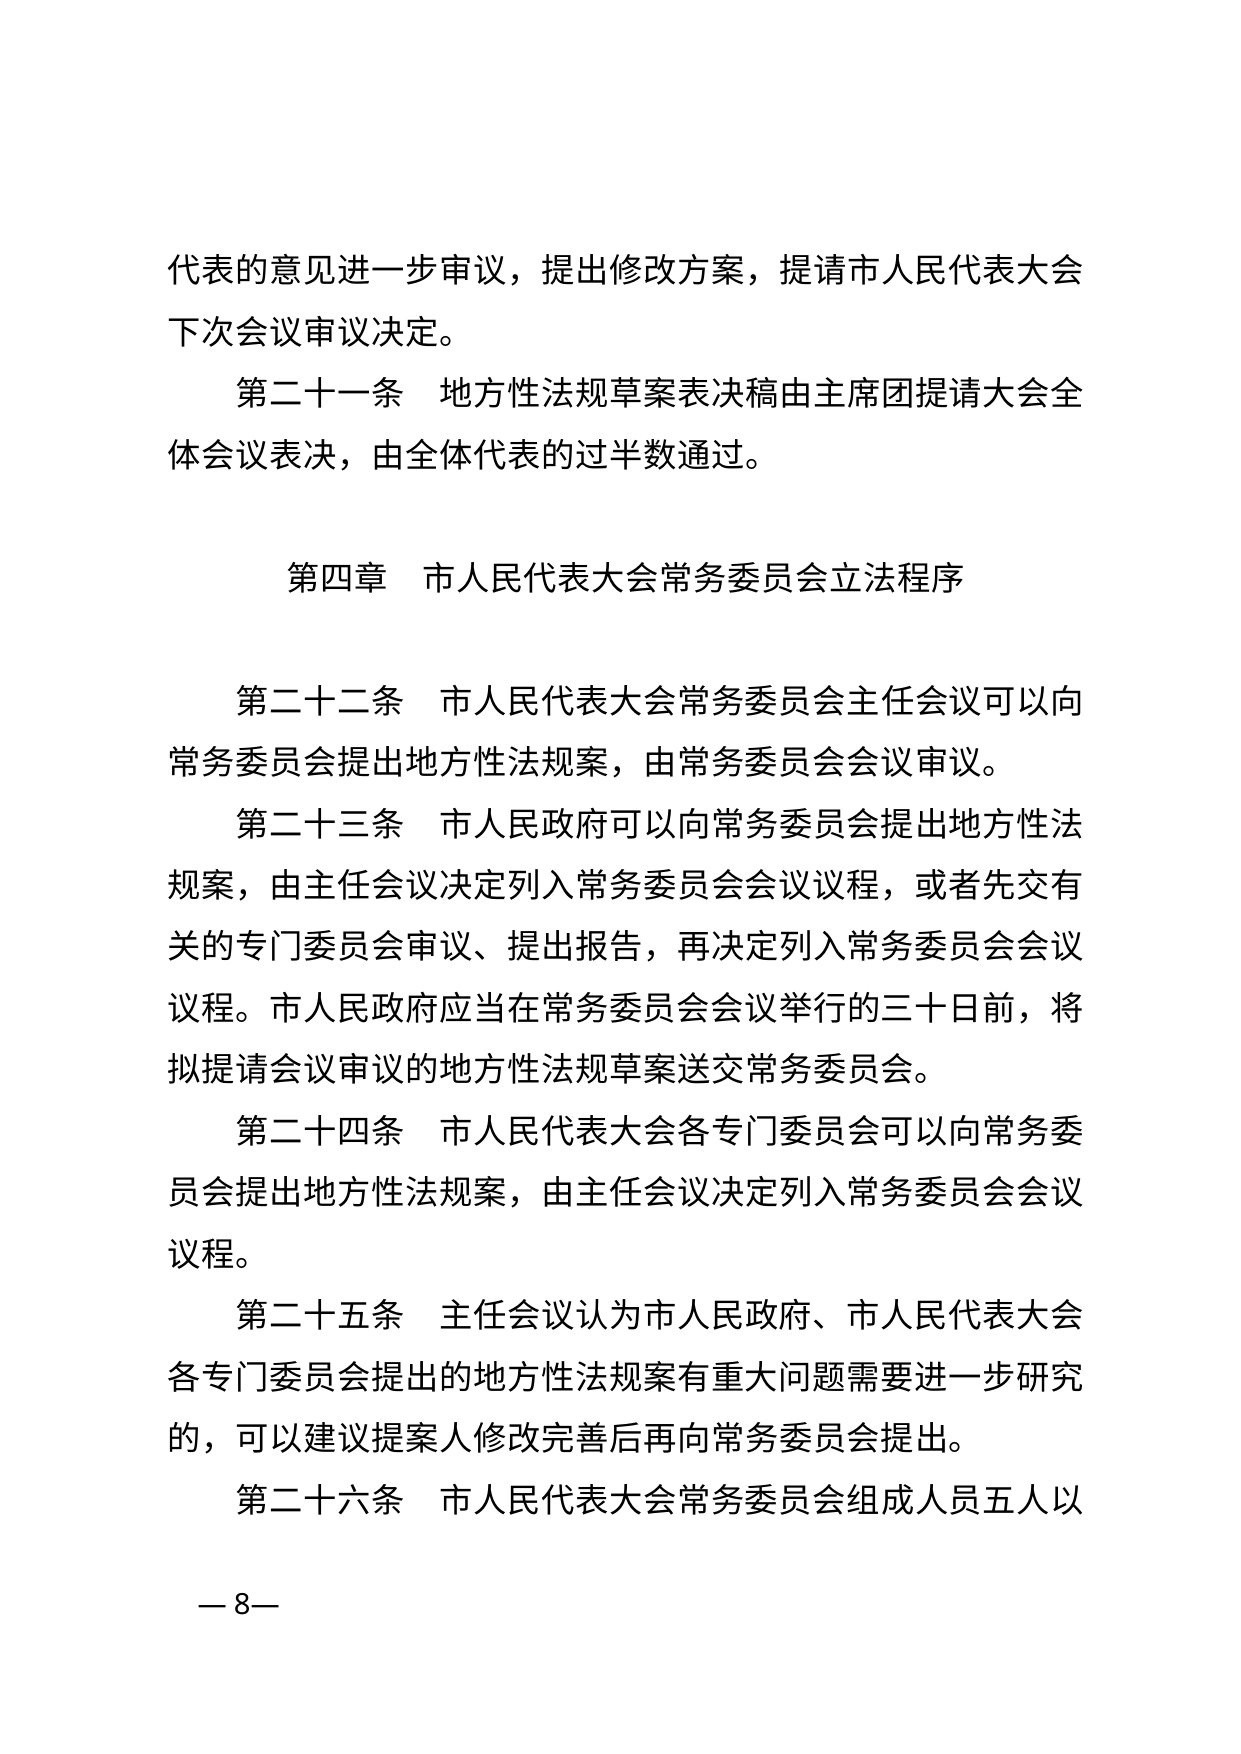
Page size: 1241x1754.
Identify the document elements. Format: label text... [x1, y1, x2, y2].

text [168, 238, 1084, 361]
text 第二十三条 市人民政府可以向常务委员会提出地方性法规案，由主任会议决定列入常务委员会会议议程，或者先交有关的专门委员会审议、提出报告，再决定列入常务委员会会议议程。市人民政府应当在常务委员会会议举行的三十日前，将拟提请会议审议的地方性法规草案送交常务委员会。 [168, 791, 1084, 1098]
text 第二十五条 主任会议认为市人民政府、市人民代表大会各专门委员会提出的地方性法规案有重大问题需要进一步研究的，可以建议提案人修改完善后再向常务委员会提出。 [168, 1282, 1084, 1467]
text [168, 1467, 1084, 1528]
text 第二十四条 市人民代表大会各专门委员会可以向常务委员会提出地方性法规案，由主任会议决定列入常务委员会会议议程。 [168, 1098, 1084, 1282]
text 第二十二条 市人民代表大会常务委员会主任会议可以向常务委员会提出地方性法规案，由常务委员会会议审议。 [168, 668, 1084, 791]
text 第四章 市人民代表大会常务委员会立法程序 [168, 545, 1084, 606]
text 第二十一条 地方性法规草案表决稿由主席团提请大会全体会议表决，由全体代表的过半数通过。 [168, 361, 1084, 483]
